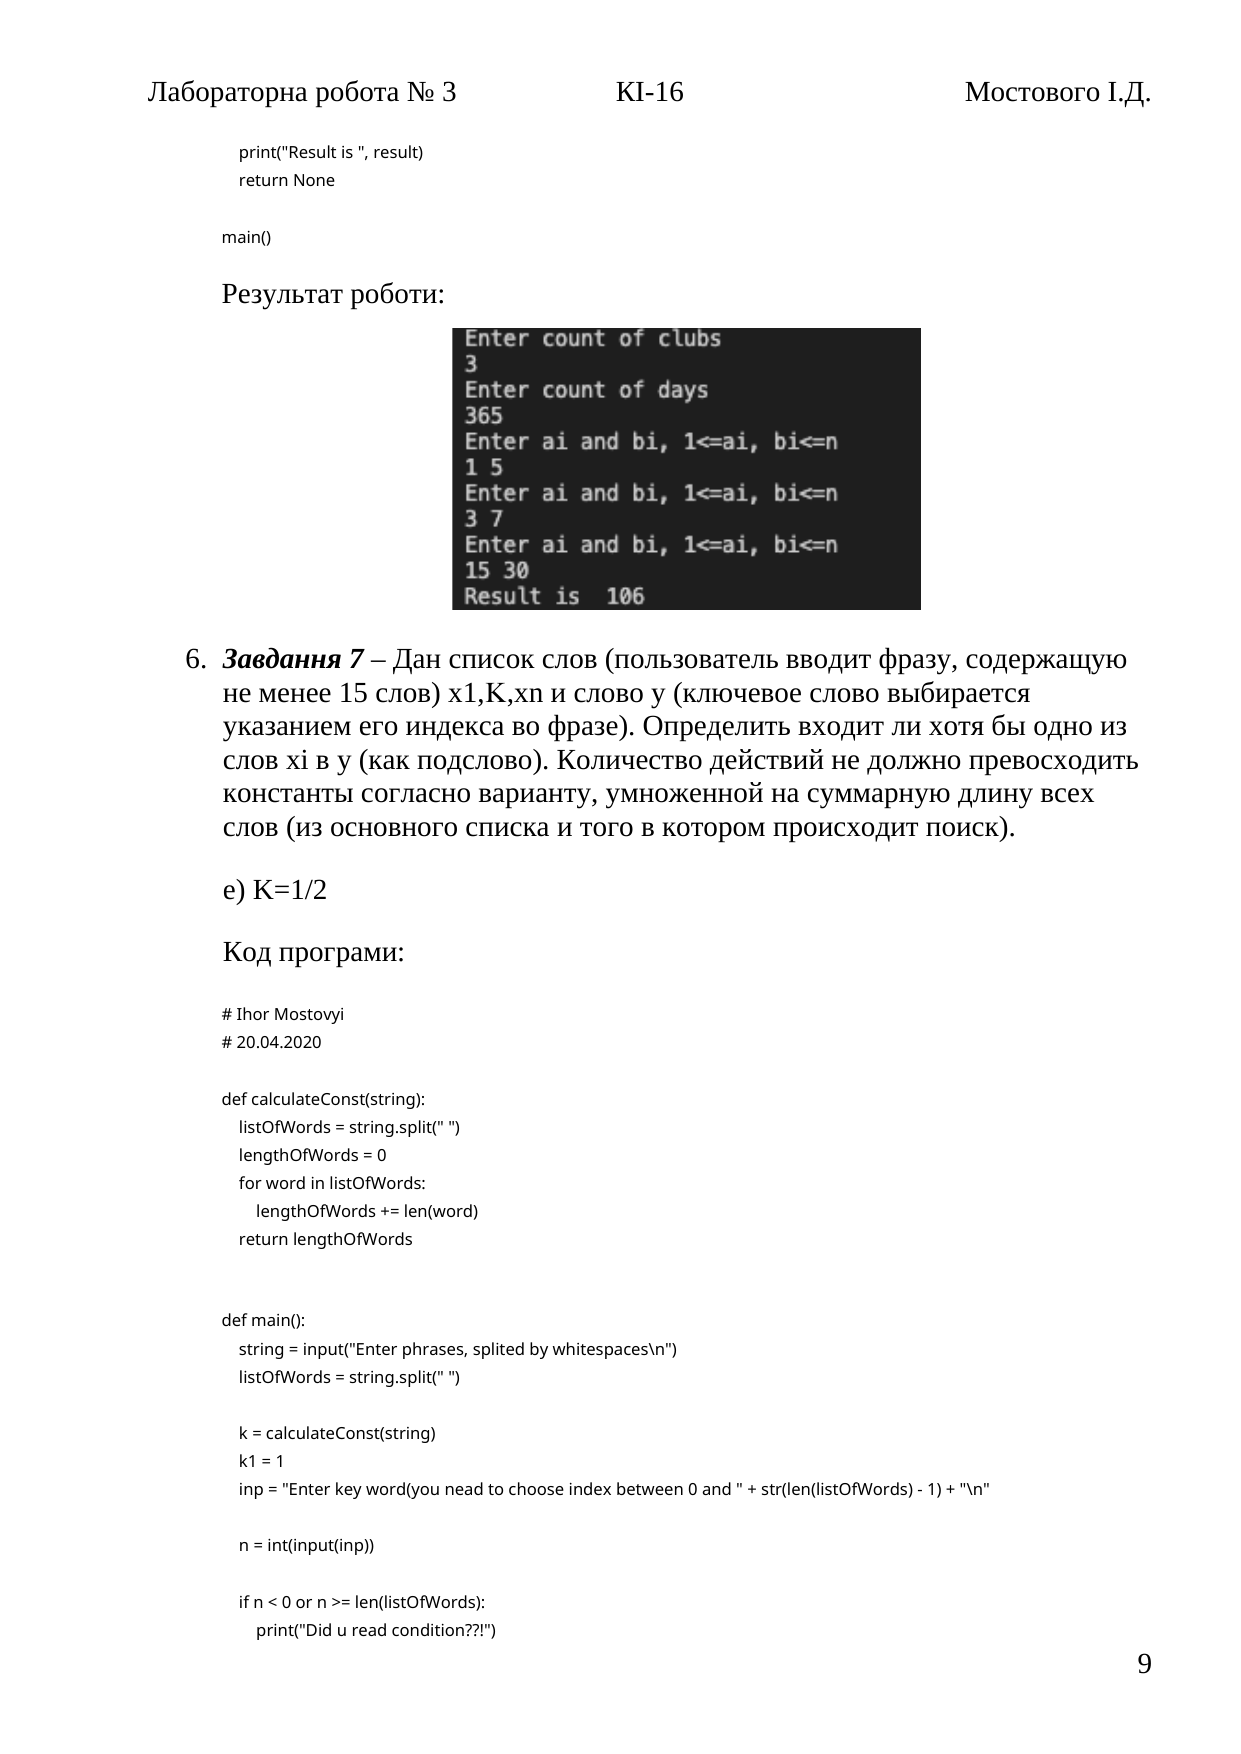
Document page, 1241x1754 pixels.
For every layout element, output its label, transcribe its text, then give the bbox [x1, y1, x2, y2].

picture [452, 328, 921, 610]
list Завдання 7 – Дан список слов (пользователь вводит фразу, содержащую не менее 15 слов) x1,,xn и слово y (ключевое слово выбирается указанием его индекса во фразе). Определить входит ли хотя бы одно из слов xi в y (как подслово). Количество действий не должно превосходить константы согласно варианту, умноженной на суммарную длину всех слов (из основного списка и того в котором происходит поиск). [185, 641, 1152, 843]
text def calculateConst(string): [221, 1082, 1152, 1110]
text # 20.04.2020 [221, 1025, 1152, 1053]
text k = calculateConst(string) [221, 1416, 1152, 1444]
text e) K=1/2 [223, 872, 1152, 905]
text main() [221, 220, 1152, 248]
text n = int(input(inp)) [221, 1528, 1152, 1557]
text # Ihor Mostovyi [221, 997, 1152, 1025]
text return None [221, 163, 1152, 192]
text string = input("Enter phrases, splited by whitespaces\n") [221, 1332, 1152, 1360]
text Результат роботи: [148, 276, 1152, 309]
text k1 = 1 [221, 1444, 1152, 1472]
text inp = "Enter key word(you nead to choose index between 0 and " + str(len(listOfWords) - 1) + "\n" [221, 1472, 1152, 1500]
text listOfWords = string.split(" ") [221, 1360, 1152, 1388]
text Код програми: [223, 934, 1152, 968]
text for word in listOfWords: [221, 1166, 1152, 1194]
text return lengthOfWords [221, 1222, 1152, 1250]
text listOfWords = string.split(" ") [221, 1110, 1152, 1138]
text print("Result is ", result) [221, 135, 1152, 163]
text lengthOfWords = 0 [221, 1138, 1152, 1166]
text def main(): [221, 1303, 1152, 1332]
text lengthOfWords += len(word) [221, 1194, 1152, 1222]
text if n < 0 or n >= len(listOfWords): [221, 1585, 1152, 1613]
text print("Did u read condition??!") [221, 1613, 1152, 1641]
